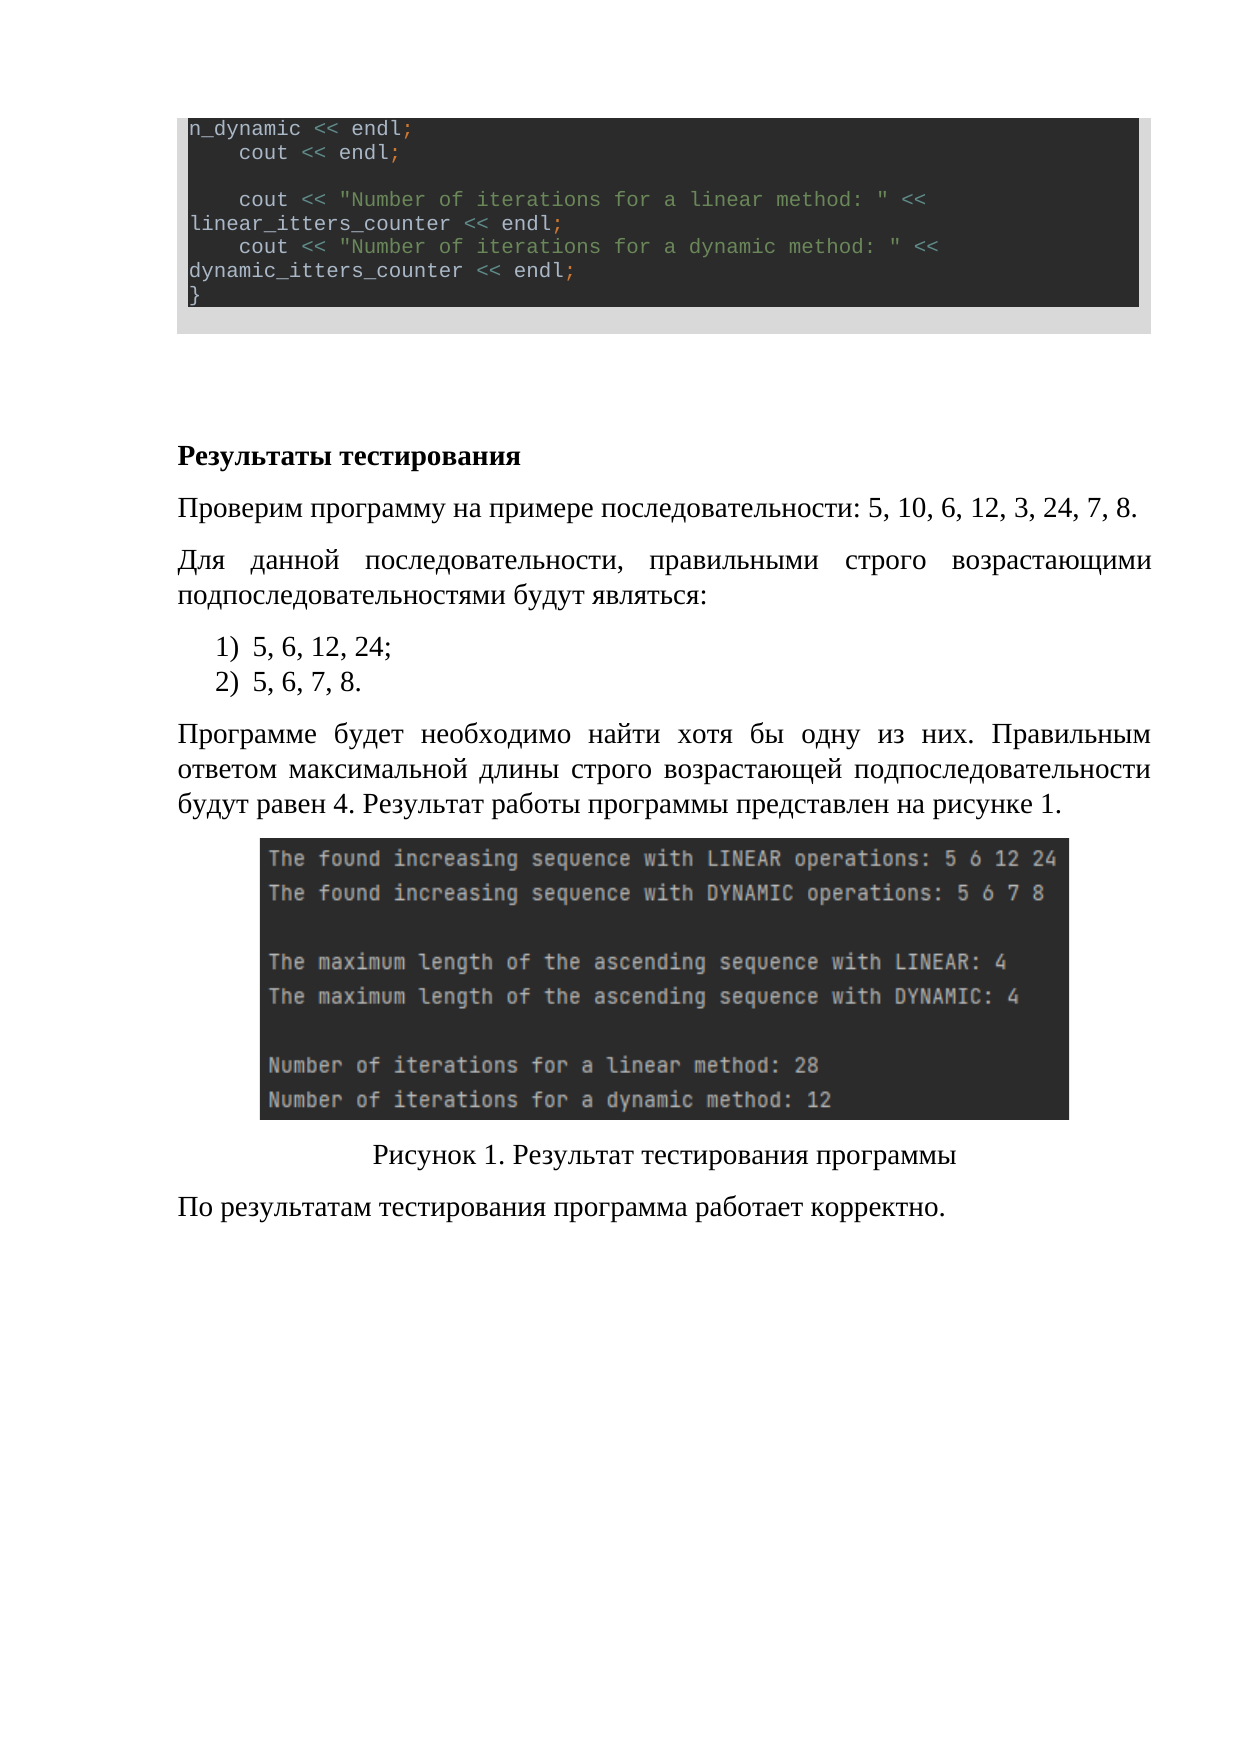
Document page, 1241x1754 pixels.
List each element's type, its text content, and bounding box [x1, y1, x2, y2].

picture [259, 838, 1070, 1120]
text По результатам тестирования программа работает корректно. [177, 1189, 1152, 1223]
text Проверим программу на примере последовательности: 5, 10, 6, 12, 3, 24, 7, 8. [177, 490, 1152, 523]
text Результаты тестирования [177, 438, 1152, 472]
text Рисунок 1. Результат тестирования программы [177, 1137, 1152, 1171]
list 5, 6, 7, 8. [215, 664, 1152, 698]
text Программе будет необходимо найти хотя бы одну из них. Правильным ответом максимальной длины строго возрастающей подпоследовательности будут равен 4. Результат работы программы представлен на рисунке 1. [177, 716, 1152, 820]
list 5, 6, 12, 24; [215, 629, 1152, 662]
text Для данной последовательности, правильными строго возрастающими подпоследовательностями будут являться: [177, 542, 1152, 611]
